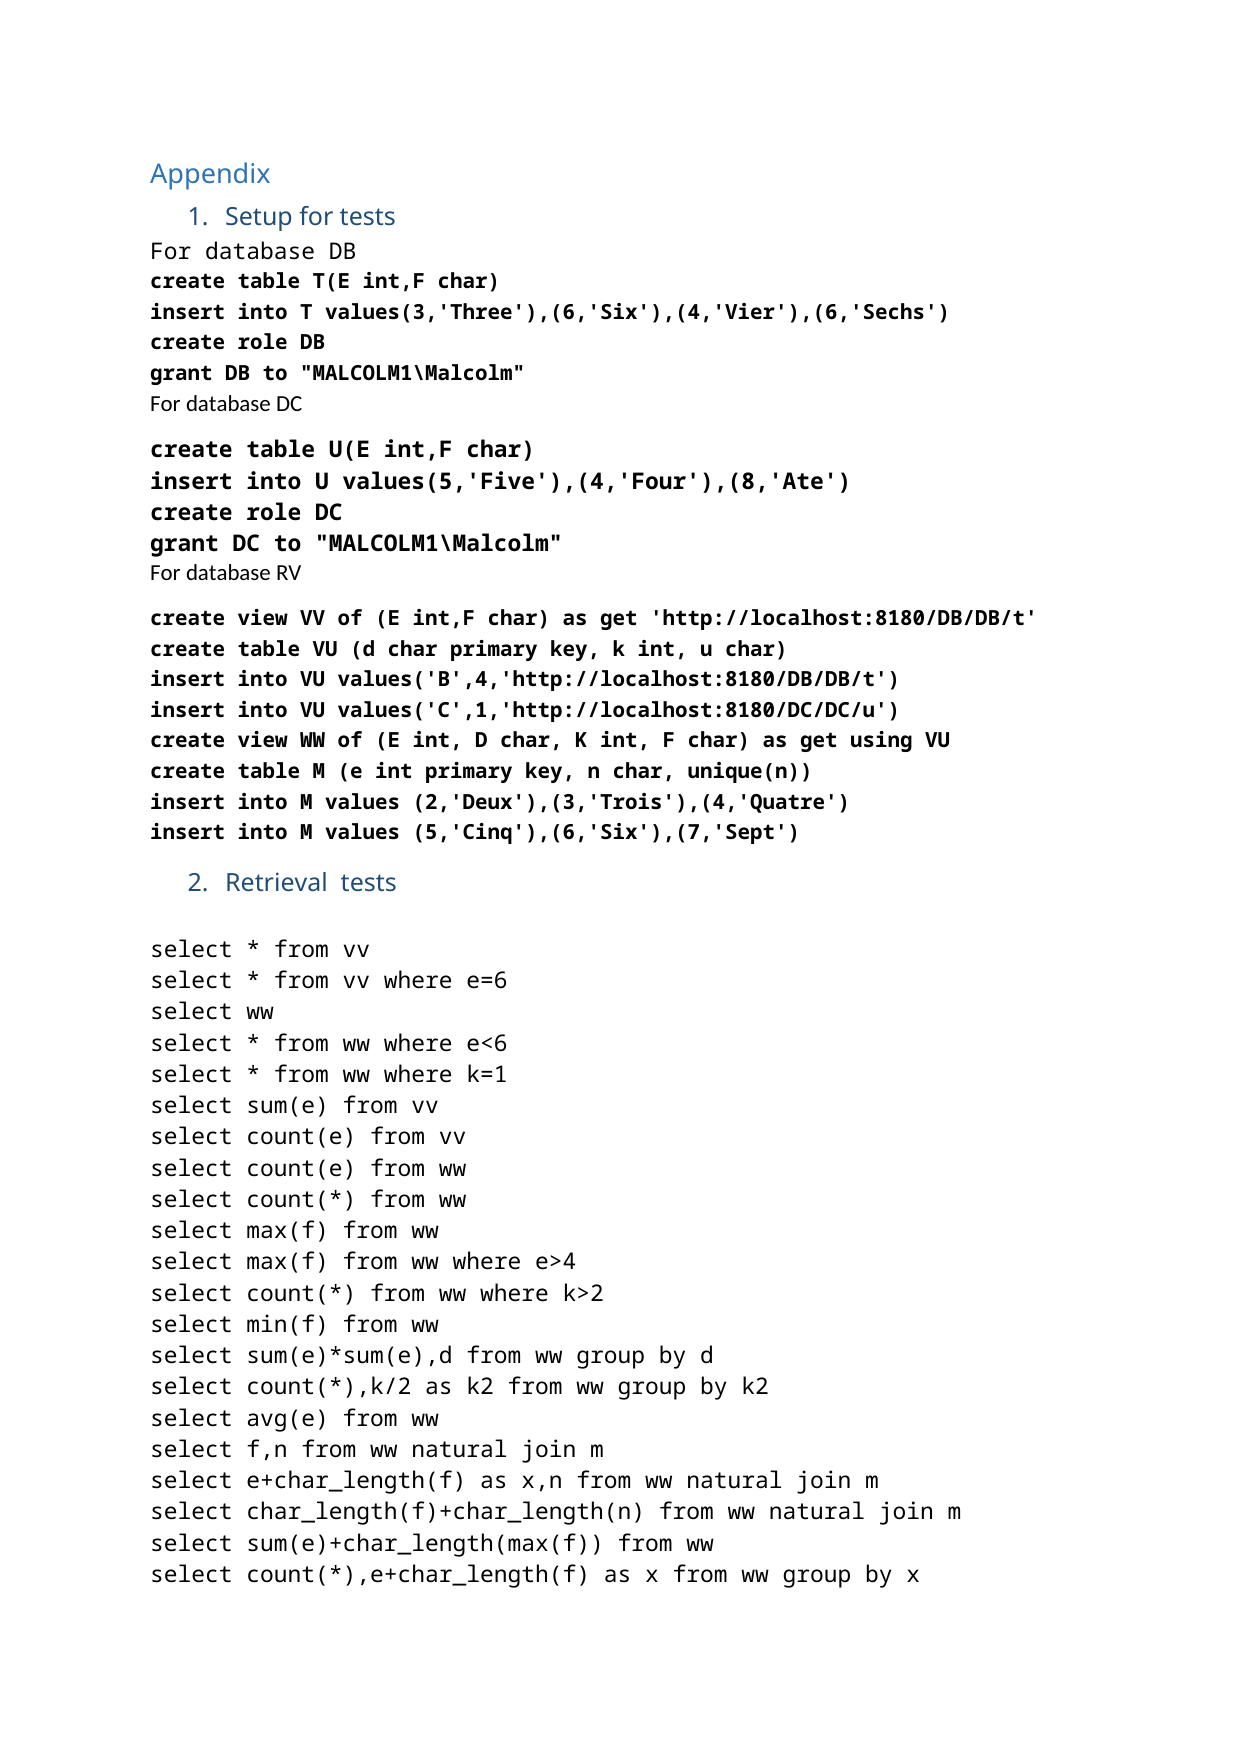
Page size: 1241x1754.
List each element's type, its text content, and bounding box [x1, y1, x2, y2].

text For database RV [150, 558, 1090, 586]
text create role DC [150, 496, 1090, 527]
text insert into M values (5,'Cinq'),(6,'Six'),(7,'Sept') [150, 817, 1090, 846]
text grant DB to "MALCOLM1\Malcolm" [150, 358, 1090, 386]
text select count(e) from vv [150, 1120, 1090, 1151]
text select count(*),e+char_length(f) as x from ww group by x [150, 1558, 1090, 1589]
text select sum(e)*sum(e),d from ww group by d [150, 1339, 1090, 1370]
text select * from ww where k=1 [150, 1058, 1090, 1089]
text select * from vv [150, 933, 1090, 964]
text select sum(e) from vv [150, 1089, 1090, 1120]
text For database DC [150, 389, 1090, 417]
subtitle Setup for tests [187, 198, 1090, 232]
text create table U(E int,F char) [150, 433, 1090, 464]
text create view WW of (E int, D char, K int, F char) as get using VU [150, 726, 1090, 754]
text For database DB [150, 235, 1090, 266]
text create table VU (d char primary key, k int, u char) [150, 634, 1090, 662]
text select * from vv where e=6 [150, 964, 1090, 995]
text insert into T values(3,'Three'),(6,'Six'),(4,'Vier'),(6,'Sechs') [150, 297, 1090, 325]
text select f,n from ww natural join m [150, 1433, 1090, 1464]
text select max(f) from ww where e>4 [150, 1245, 1090, 1276]
text select min(f) from ww [150, 1308, 1090, 1339]
text grant DC to "MALCOLM1\Malcolm" [150, 527, 1090, 558]
text select * from ww where e<6 [150, 1026, 1090, 1058]
text select e+char_length(f) as x,n from ww natural join m [150, 1464, 1090, 1495]
text create role DB [150, 327, 1090, 356]
text insert into U values(5,'Five'),(4,'Four'),(8,'Ate') [150, 464, 1090, 496]
text select sum(e)+char_length(max(f)) from ww [150, 1526, 1090, 1558]
subtitle Retrieval tests [187, 865, 1090, 899]
text select count(*),k/2 as k2 from ww group by k2 [150, 1370, 1090, 1401]
text insert into VU values('B',4,'http://localhost:8180/DB/DB/t') [150, 664, 1090, 693]
subtitle Appendix [150, 154, 1090, 191]
text select count(*) from ww [150, 1183, 1090, 1214]
text select ww [150, 995, 1090, 1026]
text select count(e) from ww [150, 1151, 1090, 1183]
text create table M (e int primary key, n char, unique(n)) [150, 756, 1090, 784]
text insert into M values (2,'Deux'),(3,'Trois'),(4,'Quatre') [150, 787, 1090, 815]
text insert into VU values('C',1,'http://localhost:8180/DC/DC/u') [150, 695, 1090, 723]
text create view VV of (E int,F char) as get 'http://localhost:8180/DB/DB/t' [150, 603, 1090, 631]
text select char_length(f)+char_length(n) from ww natural join m [150, 1495, 1090, 1526]
text select count(*) from ww where k>2 [150, 1276, 1090, 1308]
text create table T(E int,F char) [150, 266, 1090, 294]
text select avg(e) from ww [150, 1401, 1090, 1433]
text select max(f) from ww [150, 1214, 1090, 1245]
